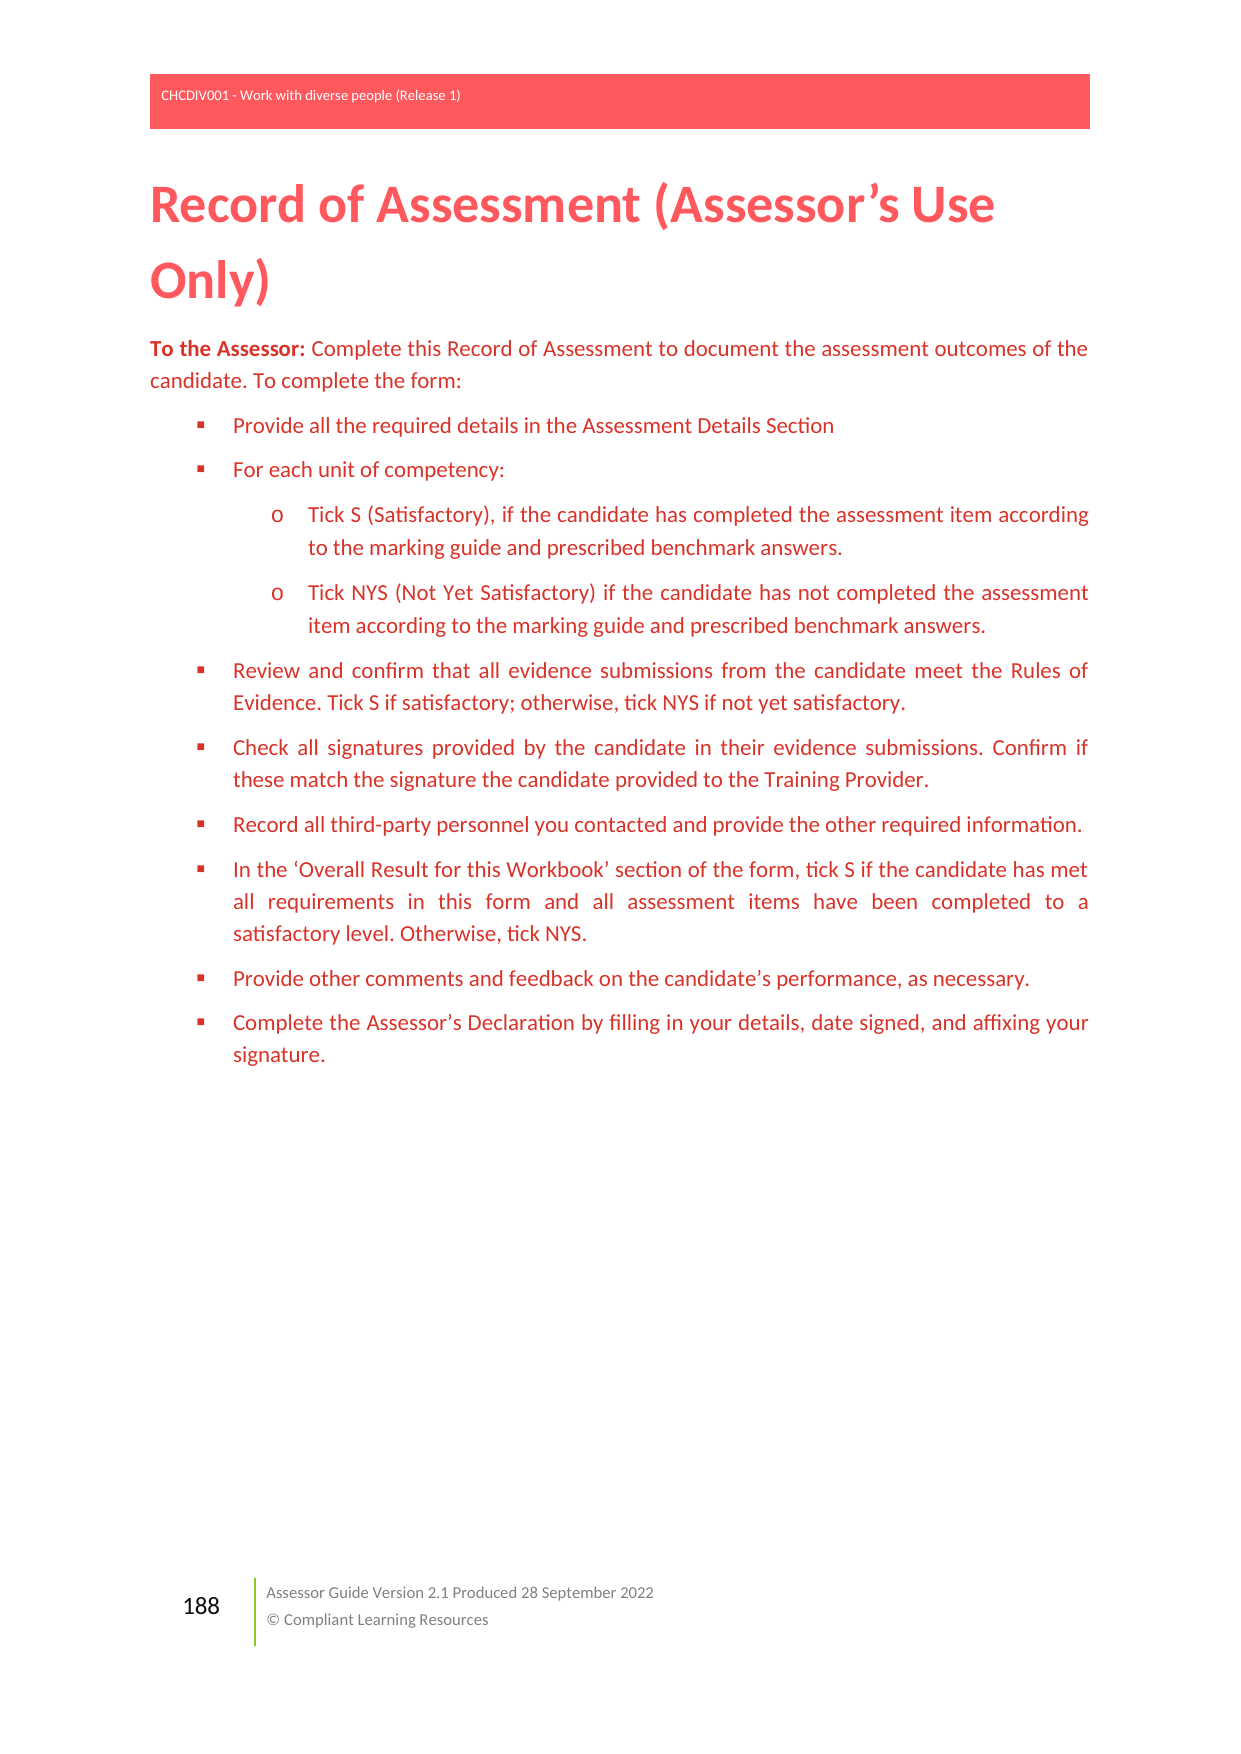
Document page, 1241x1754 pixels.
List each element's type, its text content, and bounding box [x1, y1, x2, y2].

list Record all third-party personnel you contacted and provide the other required information. [195, 810, 1090, 838]
list Provide other comments and feedback on the candidate’s performance, as necessary. [195, 964, 1090, 992]
list Check all signatures provided by the candidate in their evidence submissions. Confirm if these match the signature the candidate provided to the Training Provider. [195, 733, 1090, 793]
list Tick NYS (Not Yet Satisfactory) if the candidate has not completed the assessment item according to the marking guide and prescribed benchmark answers. [270, 578, 1090, 639]
list Complete the Assessor’s Declaration by filling in your details, date signed, and affixing your signature. [195, 1008, 1090, 1069]
list For each unit of competency: [195, 456, 1090, 483]
list Provide all the required details in the Assessment Details Section [195, 411, 1090, 439]
list In the ‘Overall Result for this Workbook’ section of the form, tick S if the candidate has met all requirements in this form and all assessment items have been completed to a satisfactory level. Otherwise, tick NYS. [195, 855, 1090, 947]
list Review and confirm that all evidence submissions from the candidate meet the Rules of Evidence. Tick S if satisfactory; otherwise, tick NYS if not yet satisfactory. [195, 656, 1090, 716]
text To the Assessor: Complete this Record of Assessment to document the assessment outcomes of the candidate. To complete the form: [150, 334, 1090, 394]
list Tick S (Satisfactory), if the candidate has completed the assessment item according to the marking guide and prescribed benchmark answers. [270, 500, 1090, 562]
subtitle Record of Assessment (Assessor’s Use Only) [150, 169, 1090, 312]
